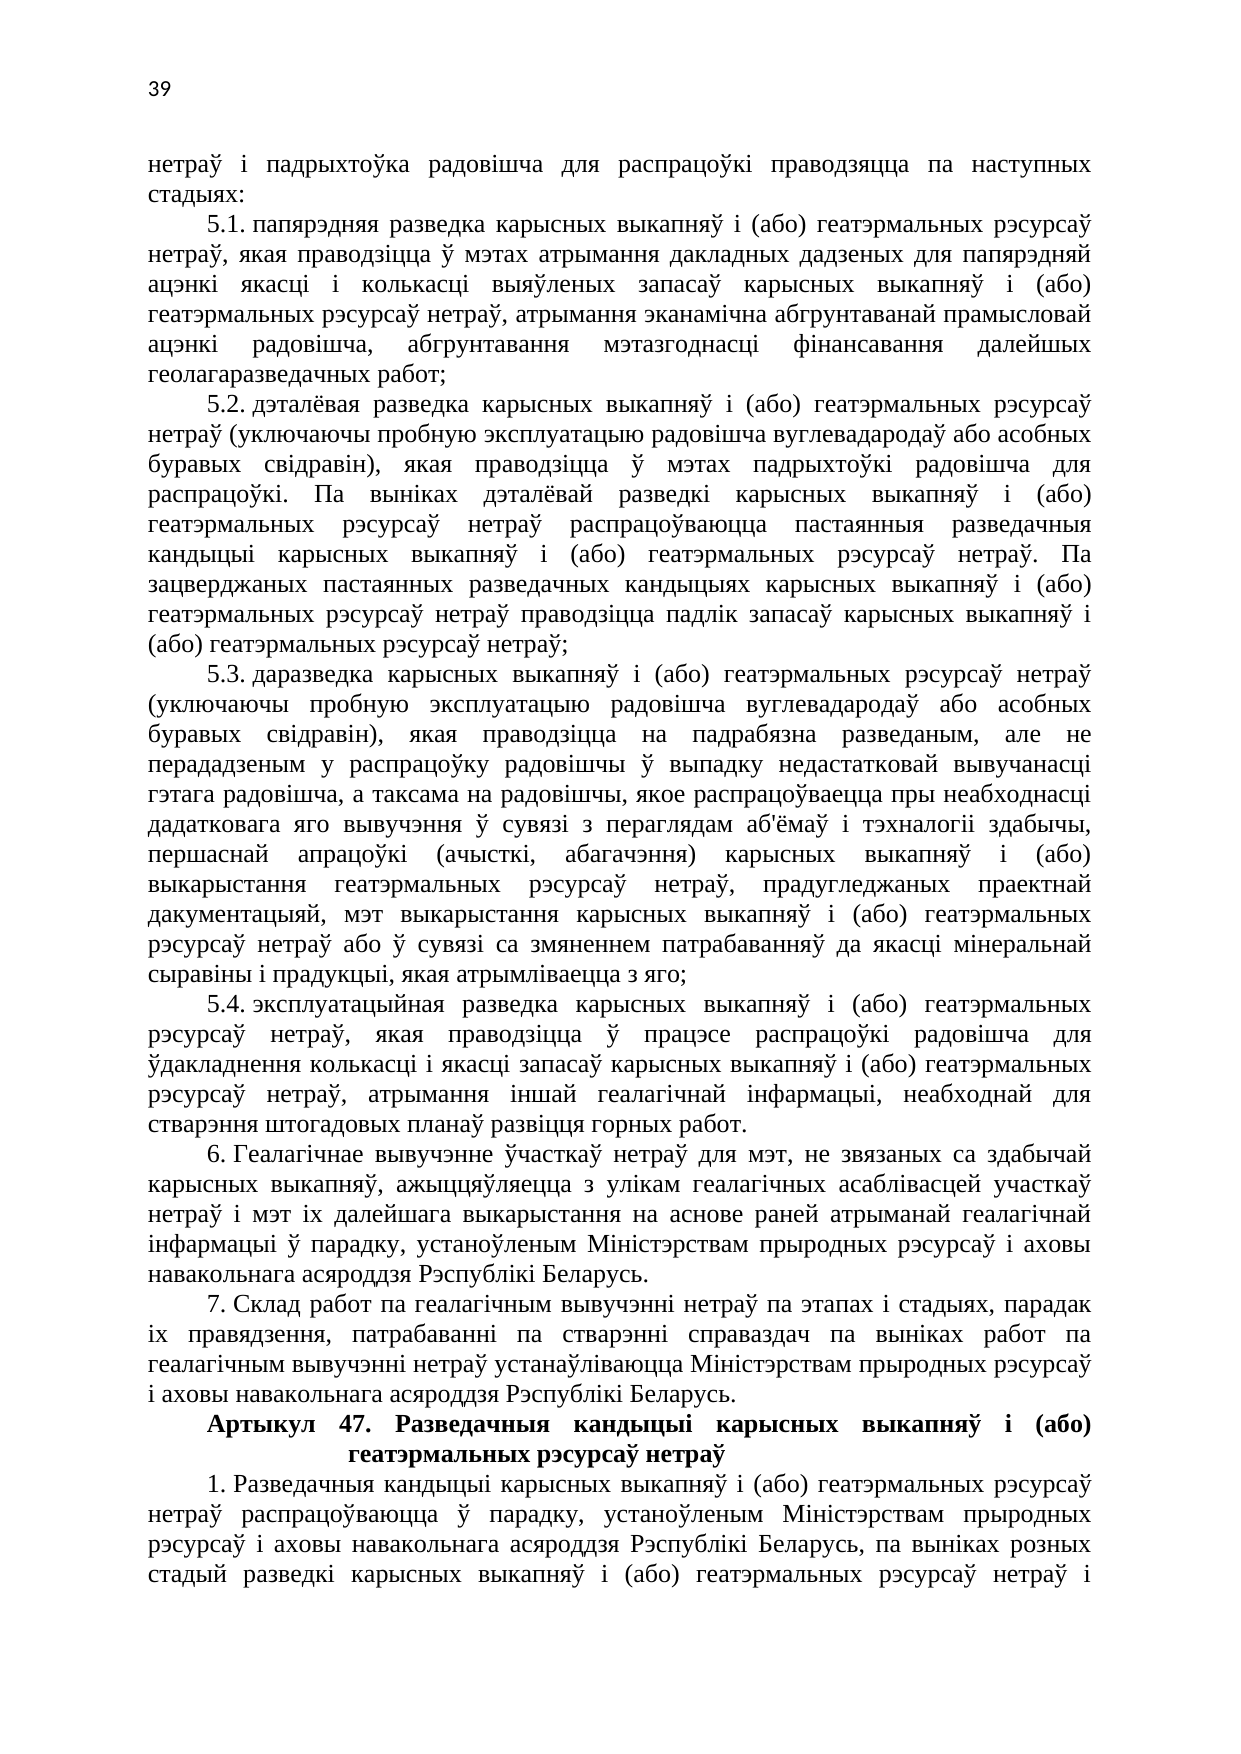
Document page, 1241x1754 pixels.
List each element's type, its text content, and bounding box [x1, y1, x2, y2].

text 6. Геалагічнае вывучэнне ўчасткаў нетраў для мэт, не звязаных са здабычай карысных выкапняў, ажыццяўляецца з улікам геалагічных асаблівасцей участкаў нетраў і мэт іх далейшага выкарыстання на аснове раней атрыманай геалагічнай інфармацыі ў парадку, устаноўленым Міністэрствам прыродных рэсурсаў і аховы навакольнага асяроддзя Рэспублікі Беларусь. [148, 1138, 1093, 1288]
text 5.1. папярэдняя разведка карысных выкапняў і (або) геатэрмальных рэсурсаў нетраў, якая праводзіцца ў мэтах атрымання дакладных дадзеных для папярэдняй ацэнкі якасці і колькасці выяўленых запасаў карысных выкапняў і (або) геатэрмальных рэсурсаў нетраў, атрымання эканамічна абгрунтаванай прамысловай ацэнкі радовішча, абгрунтавання мэтазгоднасці фінансавання далейшых геолагаразведачных работ; [148, 208, 1093, 388]
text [148, 148, 1093, 208]
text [148, 1468, 1093, 1588]
text 5.4. эксплуатацыйная разведка карысных выкапняў і (або) геатэрмальных рэсурсаў нетраў, якая праводзіцца ў працэсе распрацоўкі радовішча для ўдакладнення колькасці і якасці запасаў карысных выкапняў і (або) геатэрмальных рэсурсаў нетраў, атрымання іншай геалагічнай інфармацыі, неабходнай для стварэння штогадовых планаў развіцця горных работ. [148, 988, 1093, 1138]
text 7. Склад работ па геалагічным вывучэнні нетраў па этапах і стадыях, парадак іх правядзення, патрабаванні па стварэнні справаздач па выніках работ па геалагічным вывучэнні нетраў устанаўліваюцца Міністэрствам прыродных рэсурсаў і аховы навакольнага асяроддзя Рэспублікі Беларусь. [148, 1288, 1093, 1408]
text 5.3. даразведка карысных выкапняў і (або) геатэрмальных рэсурсаў нетраў (уключаючы пробную эксплуатацыю радовішча вуглевадародаў або асобных буравых свідравін), якая праводзіцца на падрабязна разведаным, але не перададзеным у распрацоўку радовішчы ў выпадку недастатковай вывучанасці гэтага радовішча, а таксама на радовішчы, якое распрацоўваецца пры неабходнасці дадатковага яго вывучэння ў сувязі з пераглядам аб'ёмаў і тэхналогіі здабычы, першаснай апрацоўкі (ачысткі, абагачэння) карысных выкапняў і (або) выкарыстання геатэрмальных рэсурсаў нетраў, прадугледжаных праектнай дакументацыяй, мэт выкарыстання карысных выкапняў і (або) геатэрмальных рэсурсаў нетраў або ў сувязі са змяненнем патрабаванняў да якасці мінеральнай сыравіны і прадукцыі, якая атрымліваецца з яго; [148, 658, 1093, 988]
text Артыкул 47. Разведачныя кандыцыі карысных выкапняў і (або) геатэрмальных рэсурсаў нетраў [207, 1408, 1093, 1468]
text 5.2. дэталёвая разведка карысных выкапняў і (або) геатэрмальных рэсурсаў нетраў (уключаючы пробную эксплуатацыю радовішча вуглевадародаў або асобных буравых свідравін), якая праводзіцца ў мэтах падрыхтоўкі радовішча для распрацоўкі. Па выніках дэталёвай разведкі карысных выкапняў і (або) геатэрмальных рэсурсаў нетраў распрацоўваюцца пастаянныя разведачныя кандыцыі карысных выкапняў і (або) геатэрмальных рэсурсаў нетраў. Па зацверджаных пастаянных разведачных кандыцыях карысных выкапняў і (або) геатэрмальных рэсурсаў нетраў праводзіцца падлік запасаў карысных выкапняў і (або) геатэрмальных рэсурсаў нетраў; [148, 388, 1093, 658]
